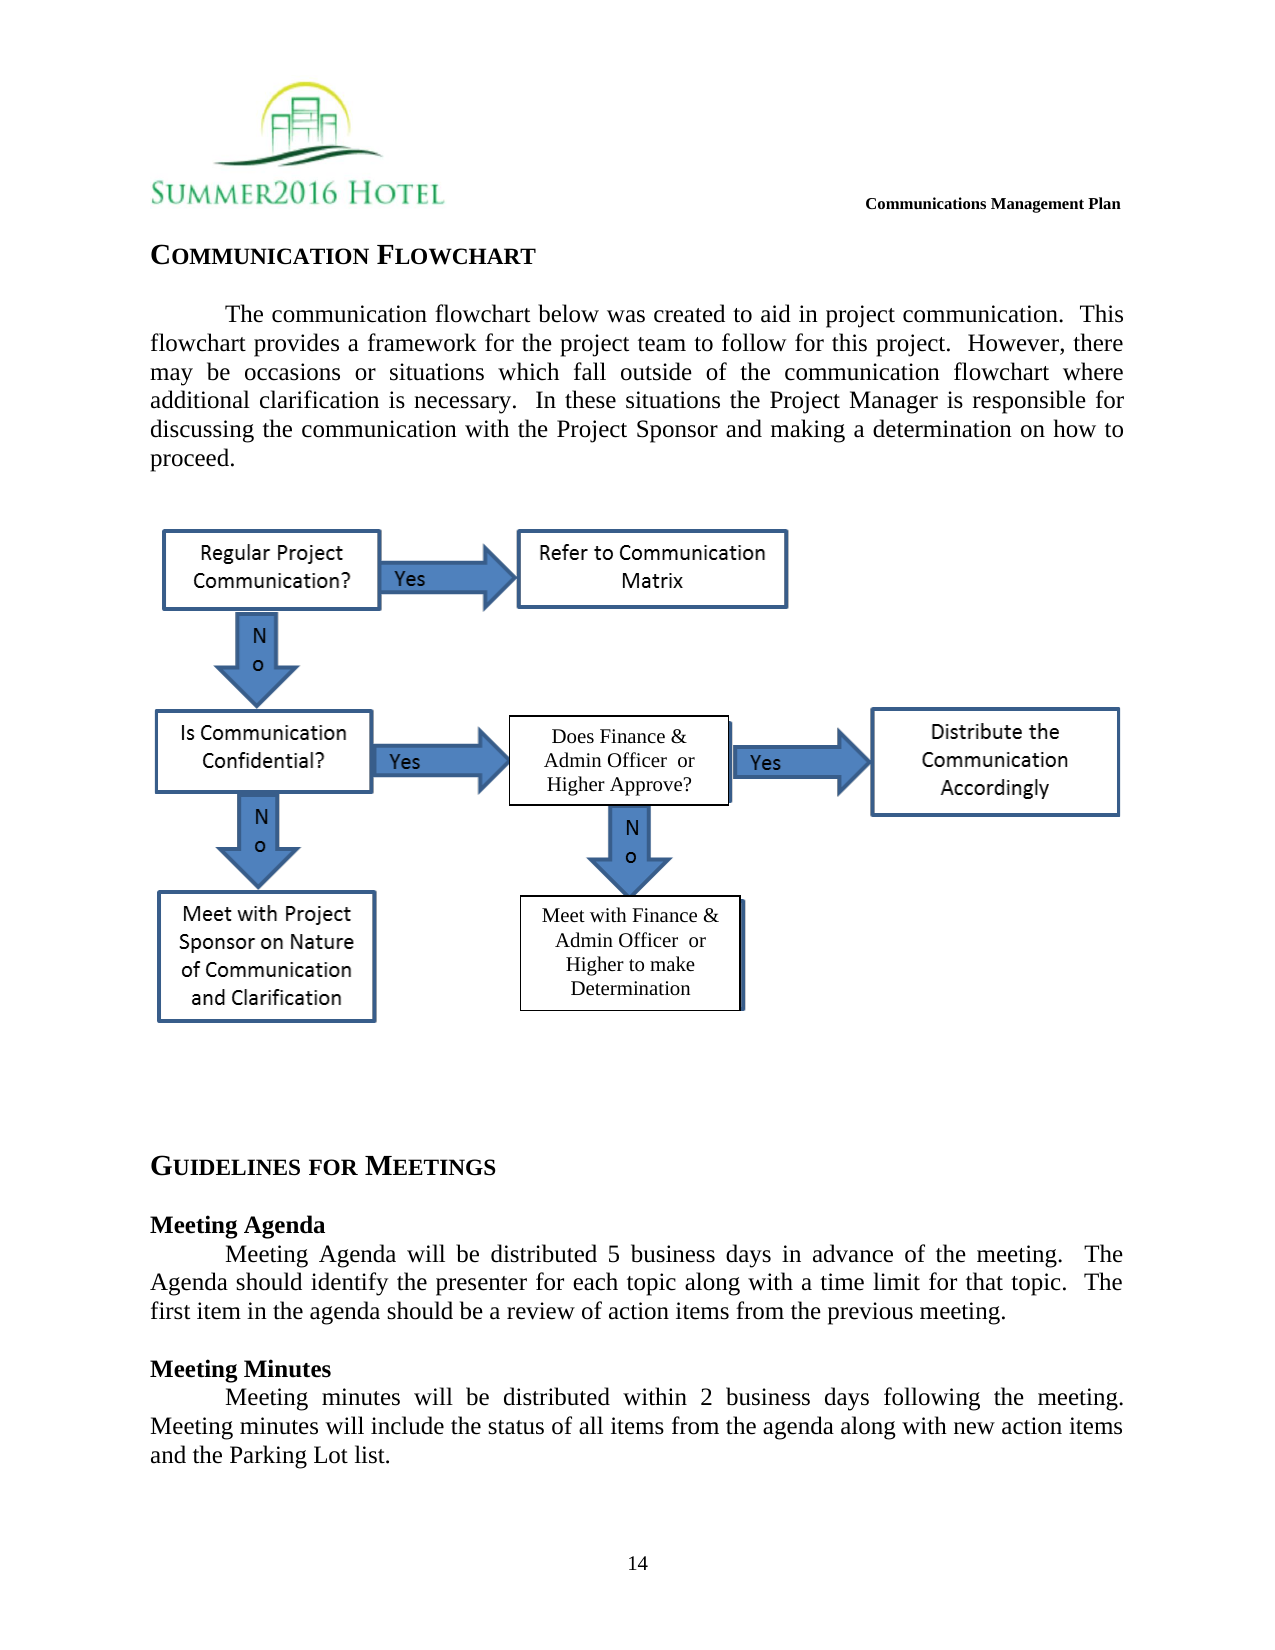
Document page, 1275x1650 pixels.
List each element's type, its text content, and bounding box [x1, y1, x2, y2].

text Meeting Agenda [150, 1210, 1125, 1239]
text The communication flowchart below was created to aid in project communication. This flowchart provides a framework for the project team to follow for this project. However, there may be occasions or situations which fall outside of the communication flowchart where additional clarification is necessary. In these situations the Project Manager is responsible for discussing the communication with the Project Sponsor and making a determination on how to proceed. [150, 299, 1125, 472]
picture [150, 75, 447, 210]
text Meeting minutes will be distributed within 2 business days following the meeting. Meeting minutes will include the status of all items from the agenda along with new action items and the Parking Lot list. [150, 1382, 1125, 1469]
picture [154, 529, 1121, 1023]
subtitle Communication Flowchart [150, 237, 1125, 271]
text Meeting Minutes [150, 1354, 1125, 1382]
subtitle Guidelines for Meetings [150, 1148, 1125, 1181]
text Meeting Agenda will be distributed 5 business days in advance of the meeting. The Agenda should identify the presenter for each topic along with a time limit for that topic. The first item in the agenda should be a review of action items from the previous meeting. [150, 1239, 1125, 1325]
